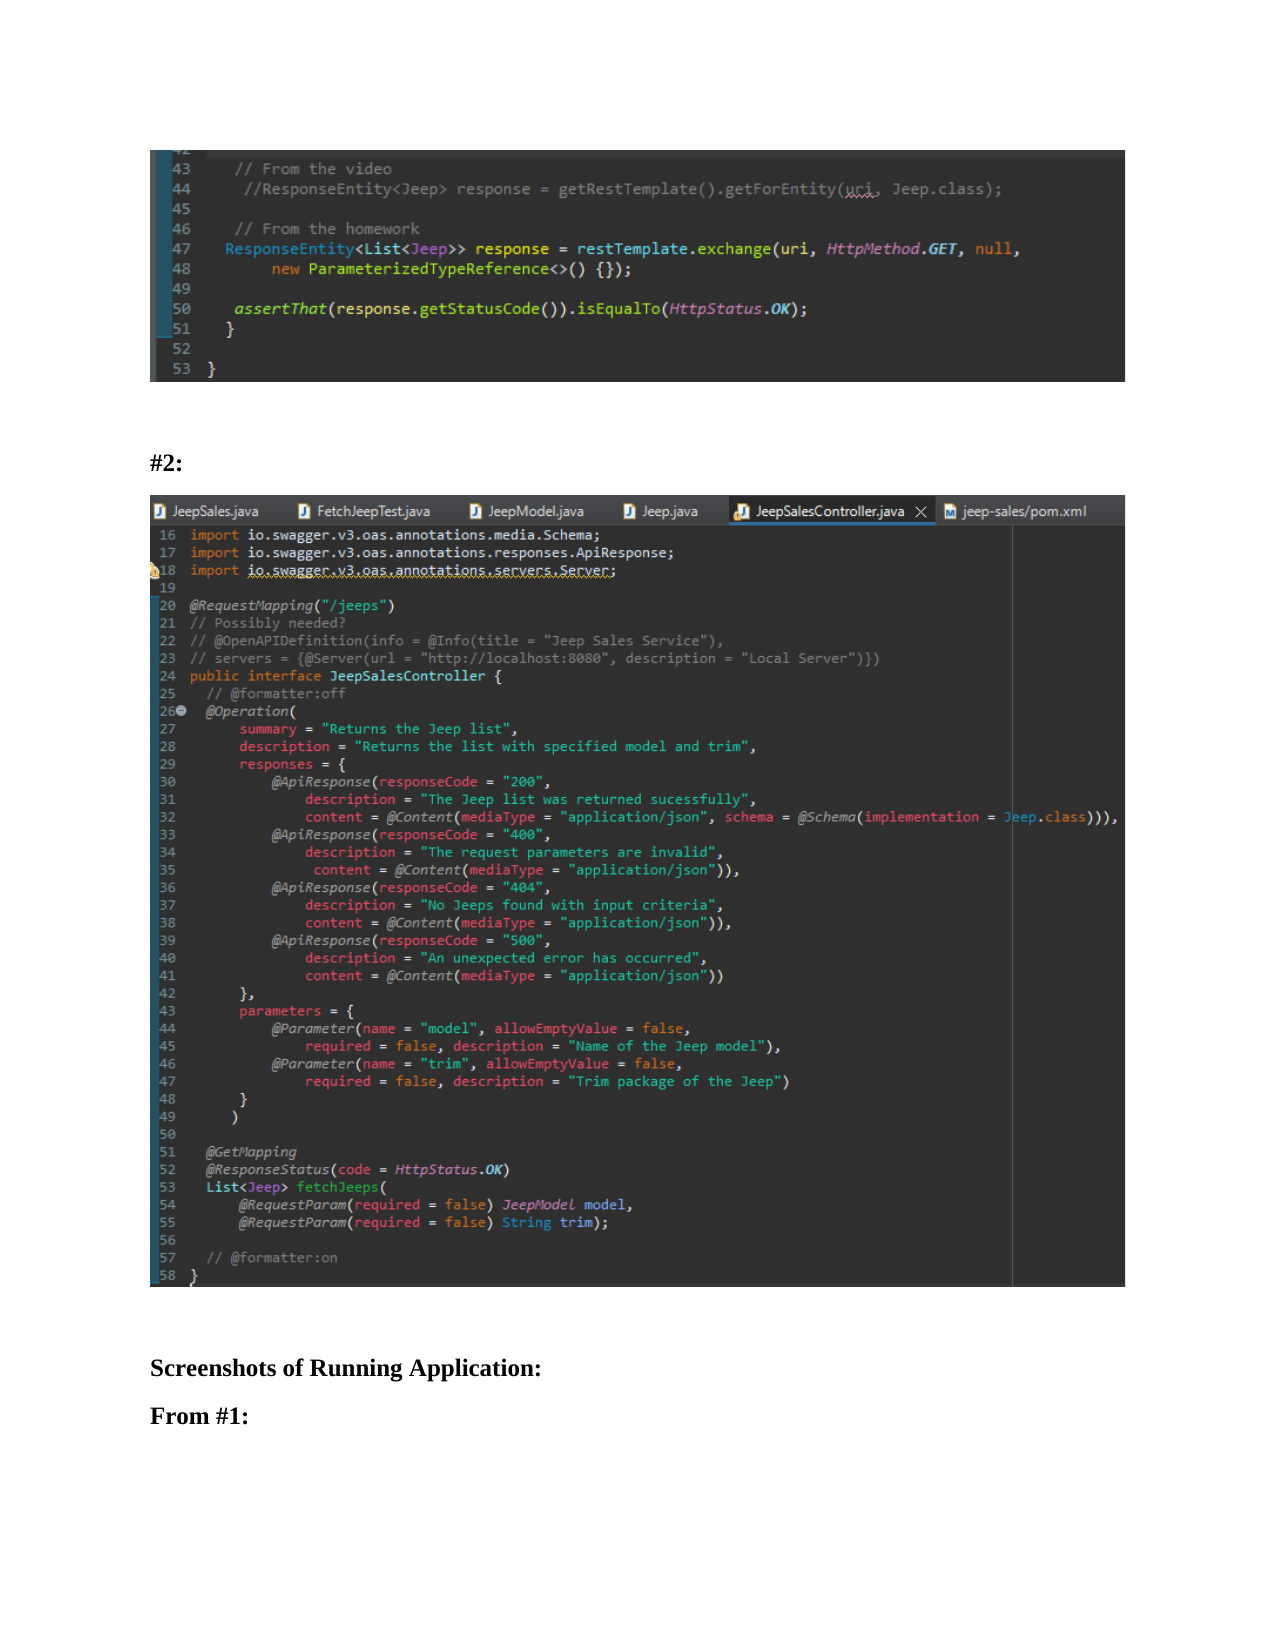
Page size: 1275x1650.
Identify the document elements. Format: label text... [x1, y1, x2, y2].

text Screenshots of Running Application: [150, 1353, 1125, 1382]
picture [150, 495, 1125, 1287]
text #2: [150, 448, 1125, 477]
text From #1: [150, 1401, 1125, 1429]
picture [150, 150, 1125, 382]
